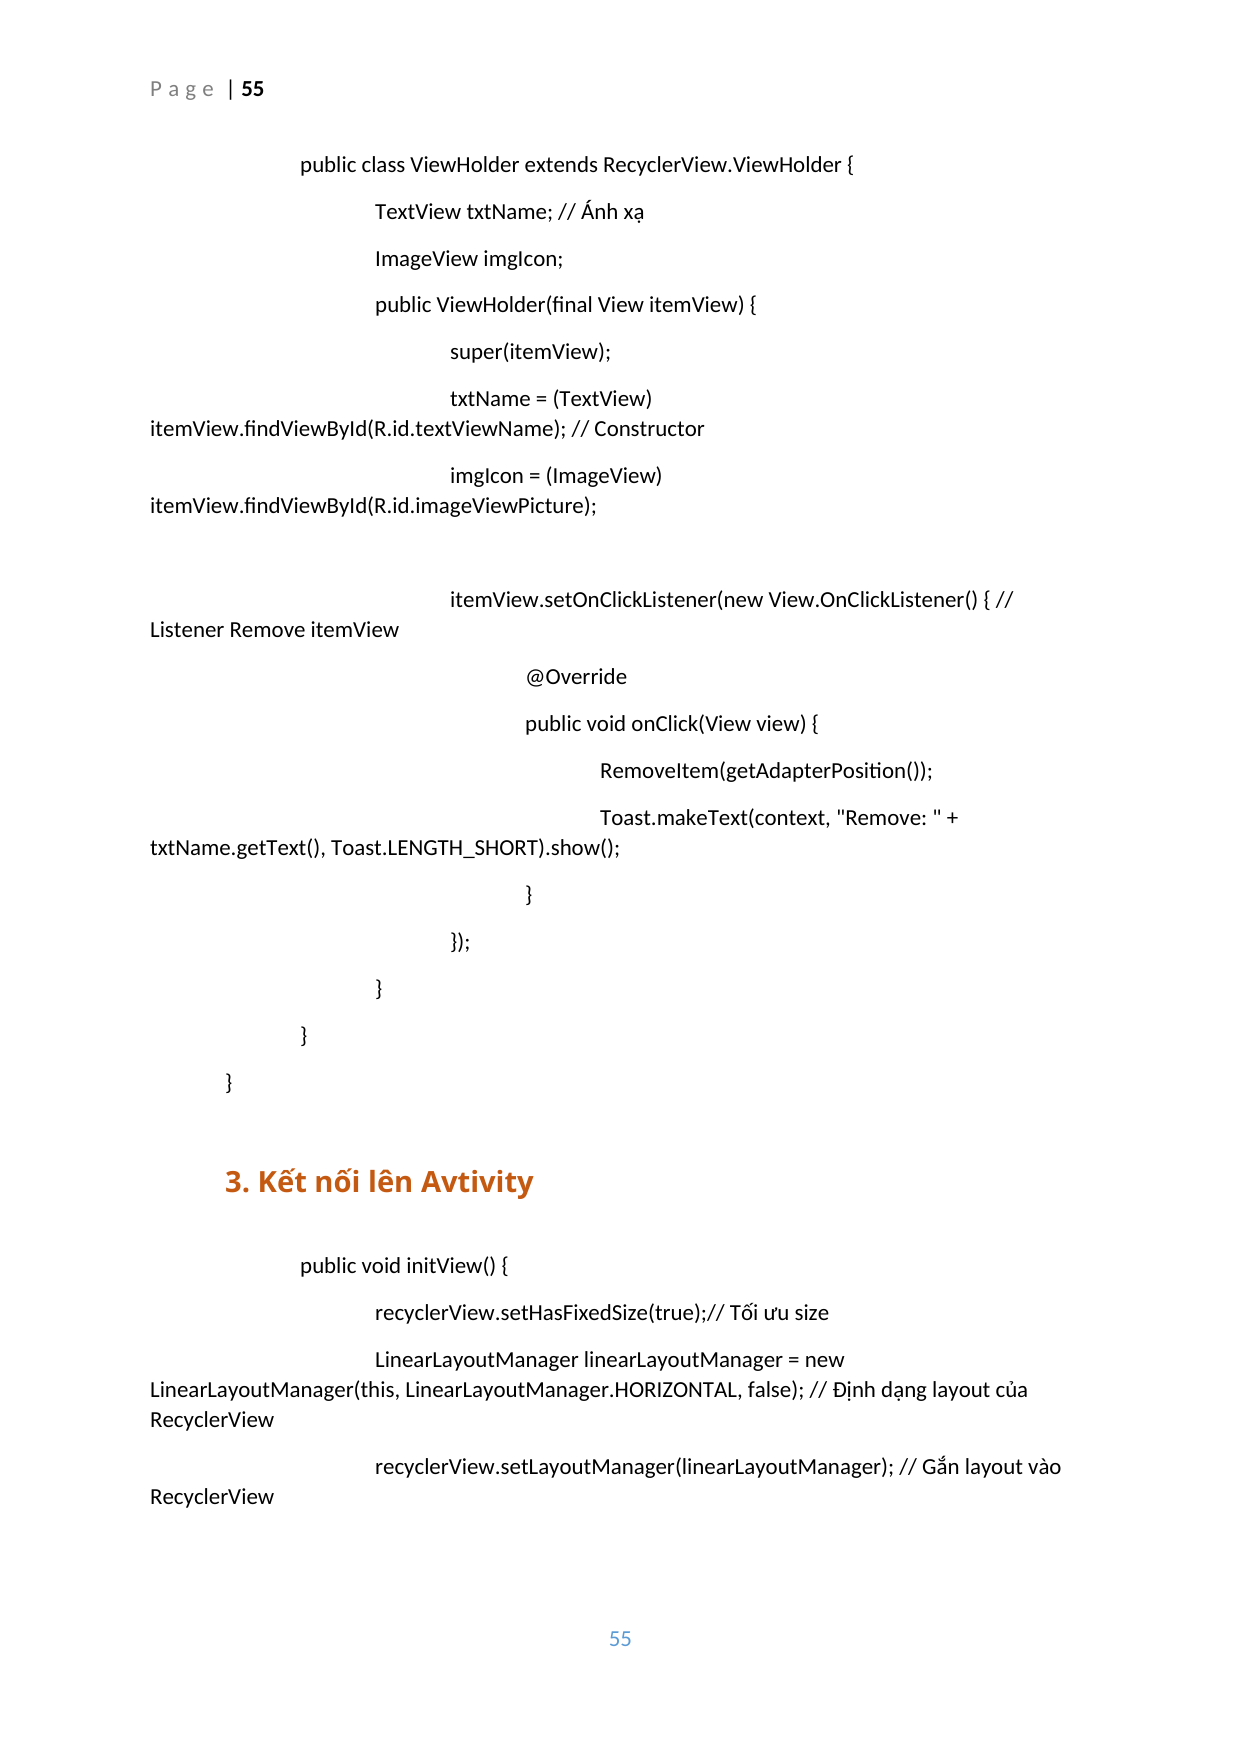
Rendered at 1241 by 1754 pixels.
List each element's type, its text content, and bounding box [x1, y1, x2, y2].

text } [150, 974, 1090, 1002]
text public ViewHolder(final View itemView) { [150, 291, 1090, 319]
text txtName = (TextView) itemView.findViewById(R.id.textViewName); // Constructor [150, 384, 1090, 443]
text } [150, 1021, 1090, 1049]
text LinearLayoutManager linearLayoutManager = new LinearLayoutManager(this, LinearLayoutManager.HORIZONTAL, false); // Định dạng layout của RecyclerView [150, 1345, 1090, 1433]
text super(itemView); [150, 337, 1090, 366]
text } [150, 880, 1090, 908]
text itemView.setOnClickListener(new View.OnClickListener() { // Listener Remove itemView [150, 585, 1090, 644]
text public class ViewHolder extends RecyclerView.ViewHolder { [150, 150, 1090, 178]
text recyclerView.setHasFixedSize(true);// Tối ưu size [150, 1298, 1090, 1326]
subtitle 3. Kết nối lên Avtivity [150, 1161, 1090, 1201]
text Toast.makeText(context, "Remove: " + txtName.getText(), Toast.LENGTH_SHORT).show(); [150, 803, 1090, 861]
text } [150, 1068, 1090, 1096]
text @Override [150, 662, 1090, 691]
text TextView txtName; // Ánh xạ [150, 197, 1090, 225]
text ImageView imgIcon; [150, 244, 1090, 272]
text RemoveItem(getAdapterPosition()); [150, 756, 1090, 784]
text }); [150, 927, 1090, 955]
text imgIcon = (ImageView) itemView.findViewById(R.id.imageViewPicture); [150, 461, 1090, 520]
text recyclerView.setLayoutManager(linearLayoutManager); // Gắn layout vào RecyclerView [150, 1452, 1090, 1510]
text public void onClick(View view) { [150, 709, 1090, 737]
text public void initView() { [150, 1251, 1090, 1279]
